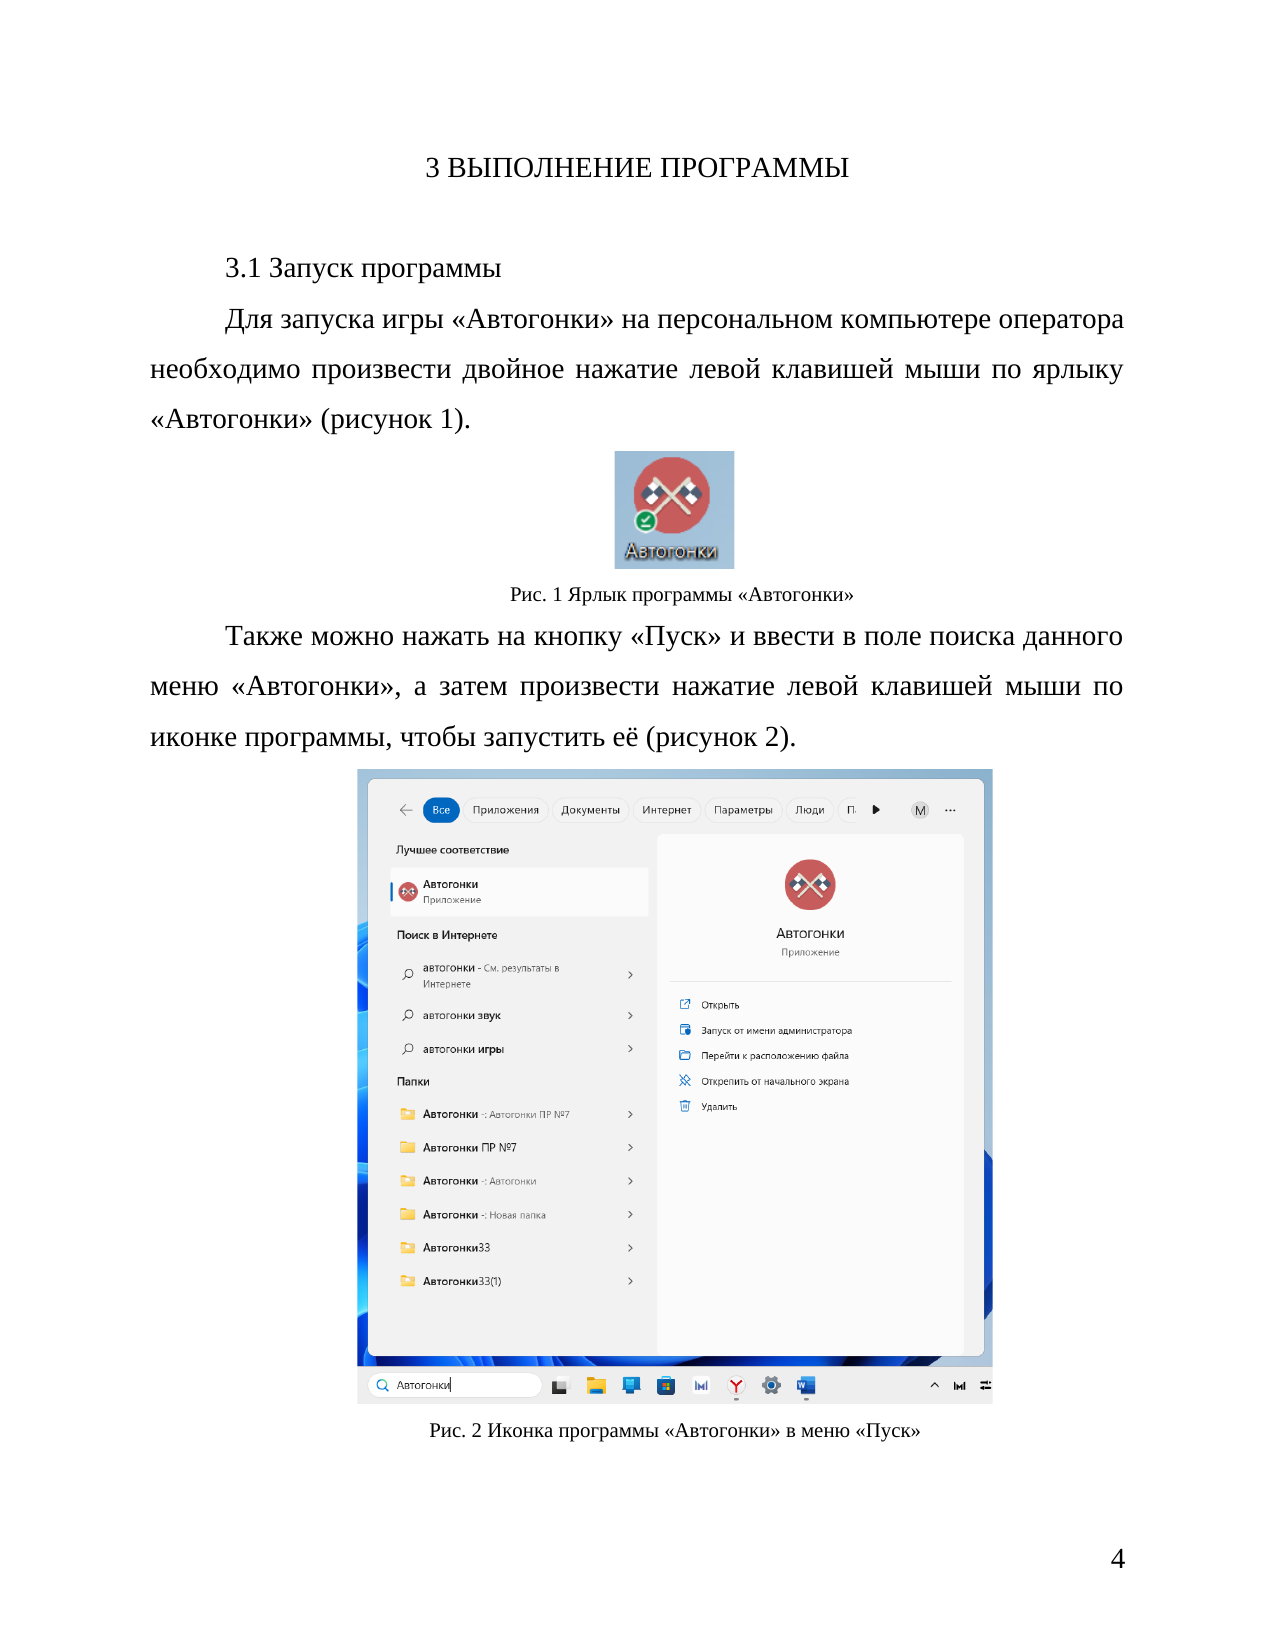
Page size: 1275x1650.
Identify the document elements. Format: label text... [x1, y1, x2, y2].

text Также можно нажать на кнопку «Пуск» и ввести в поле поиска данного меню «Автогонки», а затем произвести нажатие левой клавишей мыши по иконке программы, чтобы запустить её (рисунок 2). [150, 618, 1125, 752]
text Рис. 1 Ярлык программы «Автогонки» [150, 582, 1125, 606]
picture [357, 769, 993, 1404]
subtitle 3.1 Запуск программы [150, 251, 1125, 284]
subtitle 3 ВЫПОЛНЕНИЕ ПРОГРАММЫ [150, 150, 1125, 183]
picture [614, 451, 735, 569]
text Для запуска игры «Автогонки» на персональном компьютере оператора необходимо произвести двойное нажатие левой клавишей мыши по ярлыку «Автогонки» (рисунок 1). [150, 301, 1125, 435]
text Рис. 2 Иконка программы «Автогонки» в меню «Пуск» [150, 1418, 1125, 1442]
